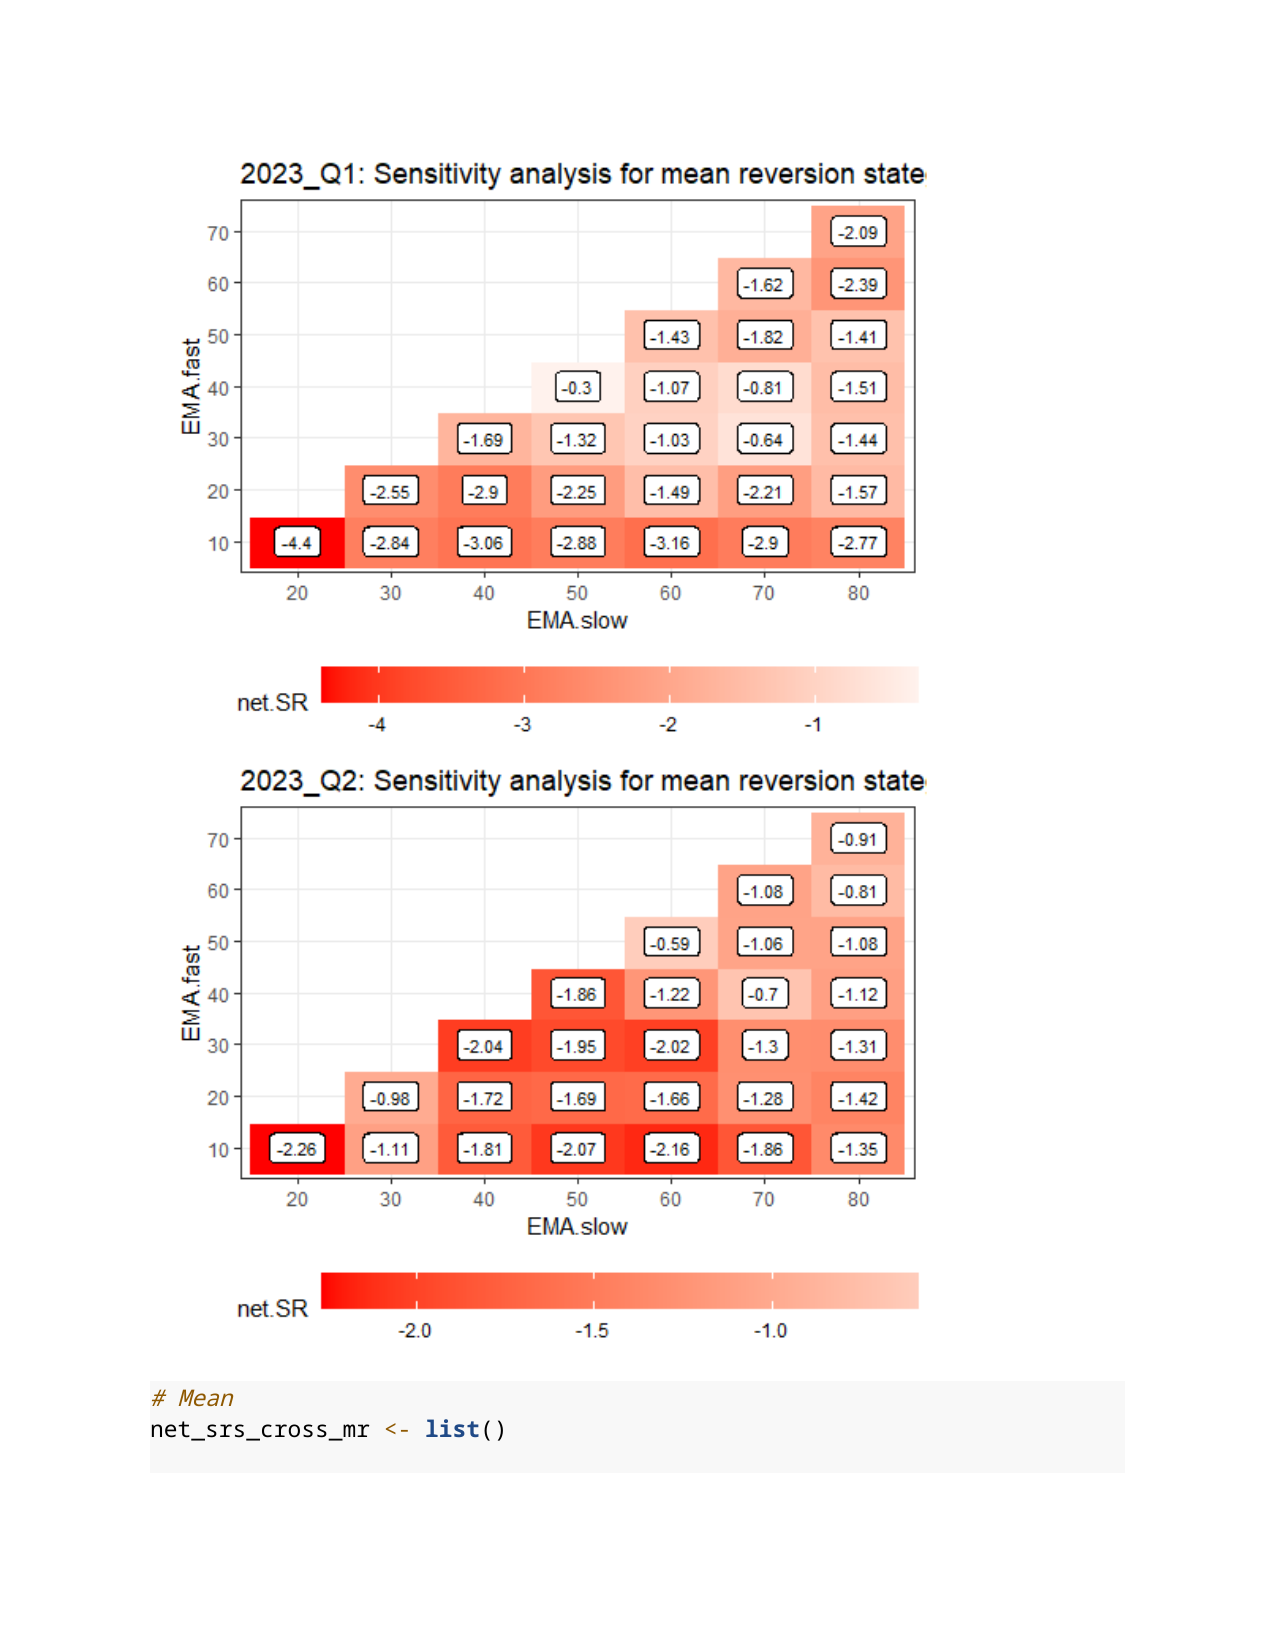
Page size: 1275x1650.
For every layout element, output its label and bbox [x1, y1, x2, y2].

text [150, 1381, 1125, 1473]
picture [168, 150, 927, 1363]
